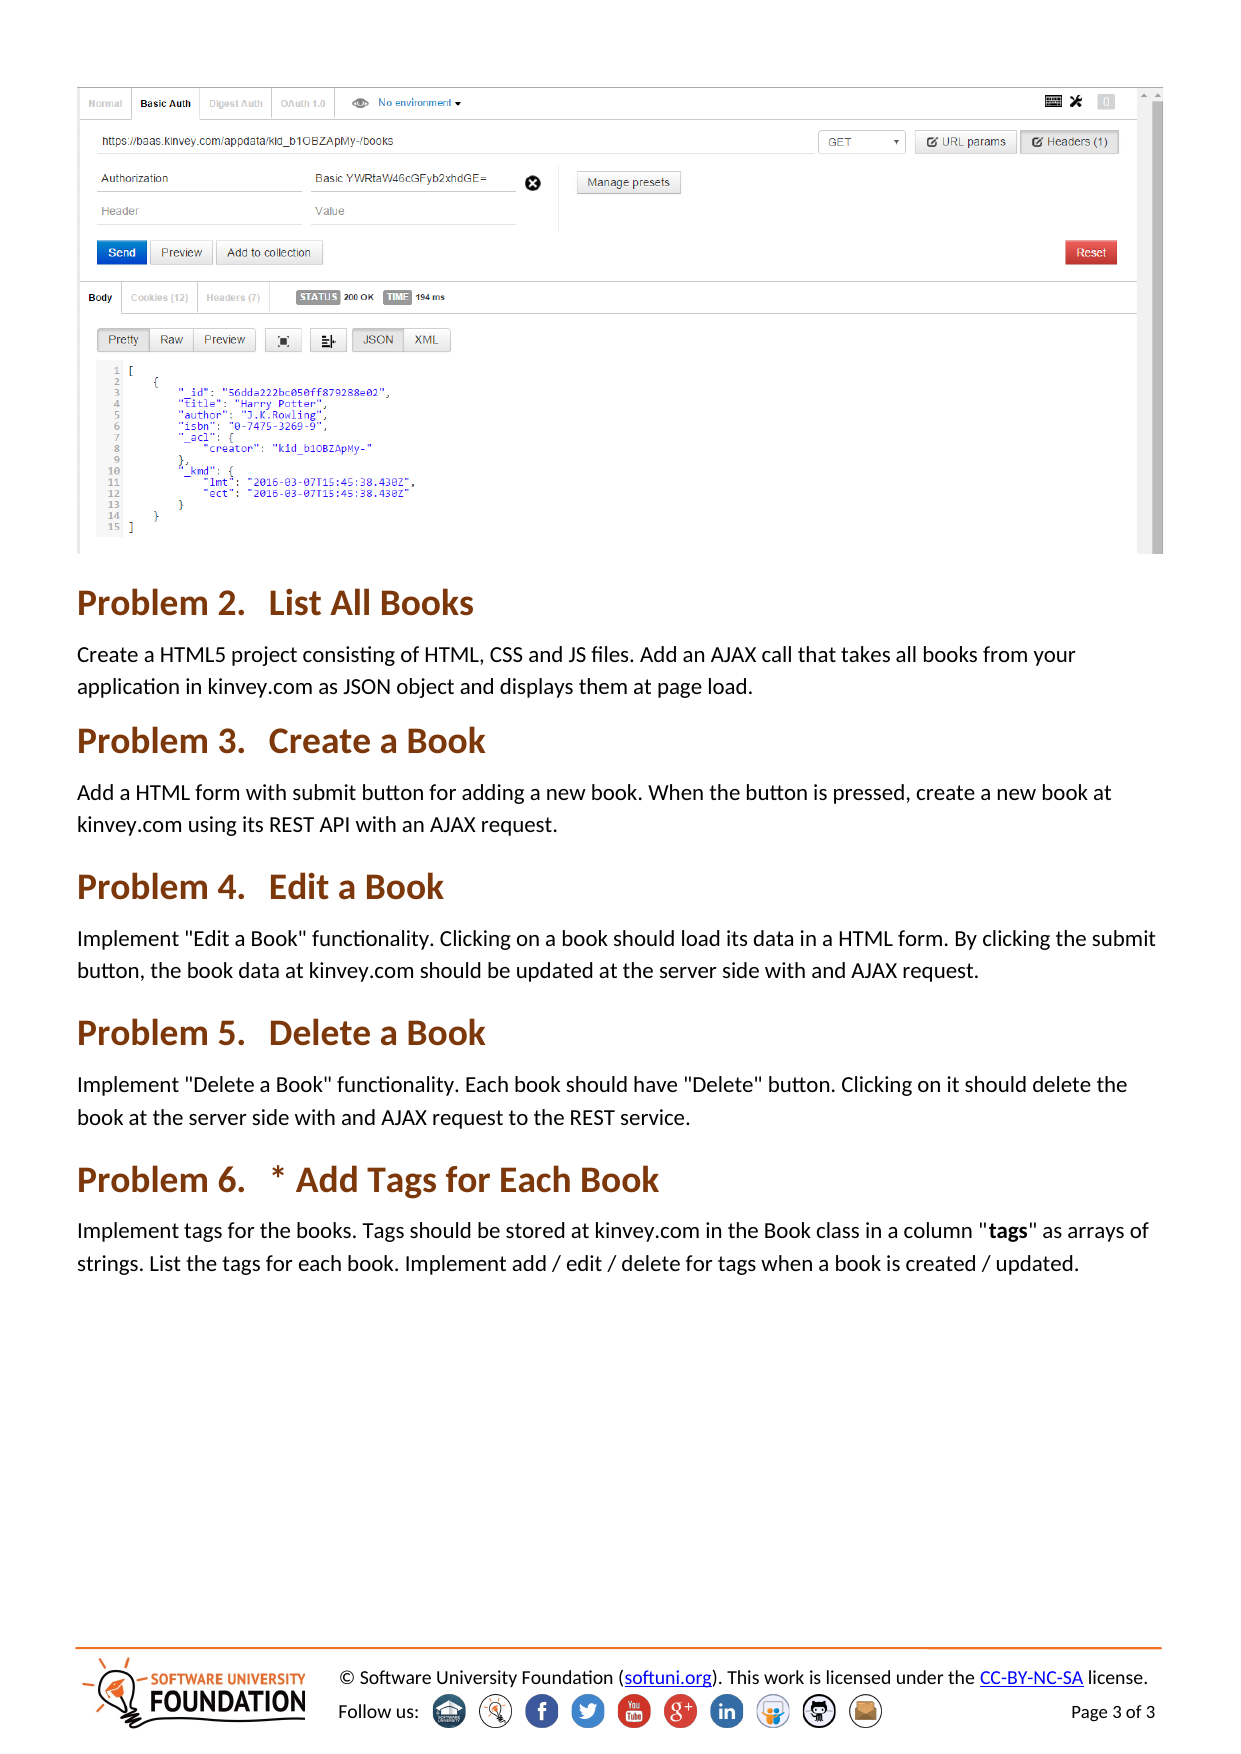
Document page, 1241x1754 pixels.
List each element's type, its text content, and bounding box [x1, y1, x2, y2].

picture [525, 1694, 559, 1728]
picture [571, 1694, 605, 1728]
subtitle List All Books [77, 579, 1163, 625]
picture [849, 1694, 882, 1728]
picture [664, 1694, 697, 1728]
subtitle Create a Book [77, 717, 1163, 763]
text Implement tags for the books. Tags should be stored at kinvey.com in the Book class in a column "tags" as arrays of strings. List the tags for each book. Implement add / edit / delete for tags when a book is created / updated. [77, 1217, 1163, 1277]
subtitle Edit a Book [77, 863, 1163, 909]
text Implement "Delete a Book" functionality. Each book should have "Delete" button. Clicking on it should delete the book at the server side with and AJAX request to the REST service. [77, 1070, 1163, 1131]
picture [710, 1694, 744, 1728]
picture [432, 1694, 466, 1728]
picture [617, 1694, 651, 1728]
picture [81, 1656, 305, 1729]
picture [802, 1694, 836, 1728]
subtitle Delete a Book [77, 1009, 1163, 1055]
text Implement "Edit a Book" functionality. Clicking on a book should load its data in a HTML form. By clicking the submit button, the book data at kinvey.com should be updated at the server side with and AJAX request. [77, 924, 1163, 984]
picture [756, 1694, 790, 1728]
picture [479, 1694, 512, 1728]
picture [77, 87, 1164, 554]
text Add a HTML form with submit button for adding a new book. When the button is pressed, create a new book at kinvey.com using its REST API with an AJAX request. [77, 778, 1163, 838]
text Create a HTML5 project consisting of HTML, CSS and JS files. Add an AJAX call that takes all books from your application in kinvey.com as JSON object and displays them at page load. [77, 640, 1163, 700]
subtitle * Add Tags for Each Book [77, 1156, 1163, 1201]
